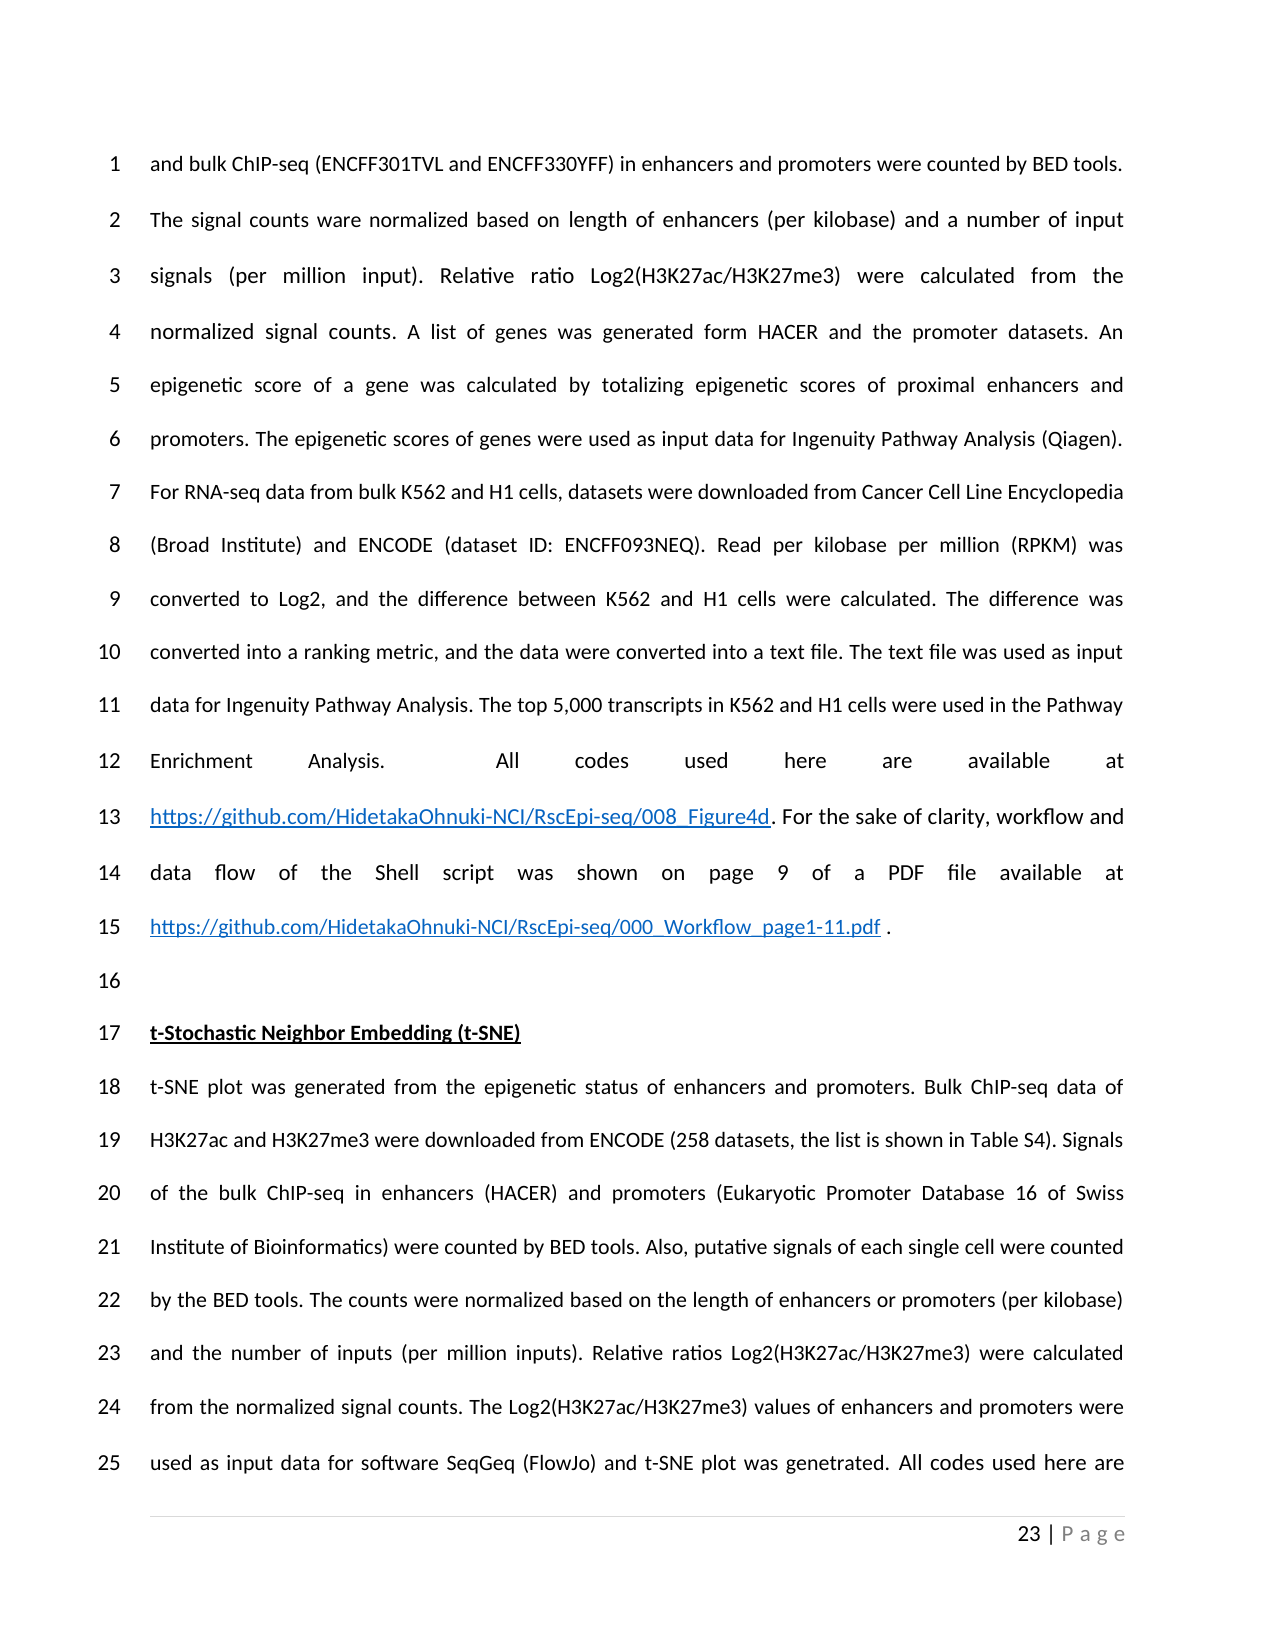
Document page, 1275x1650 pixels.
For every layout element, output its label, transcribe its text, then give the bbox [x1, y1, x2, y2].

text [150, 150, 1125, 939]
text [150, 1073, 1125, 1476]
text t-Stochastic Neighbor Embedding (t-SNE) [150, 1019, 1125, 1046]
